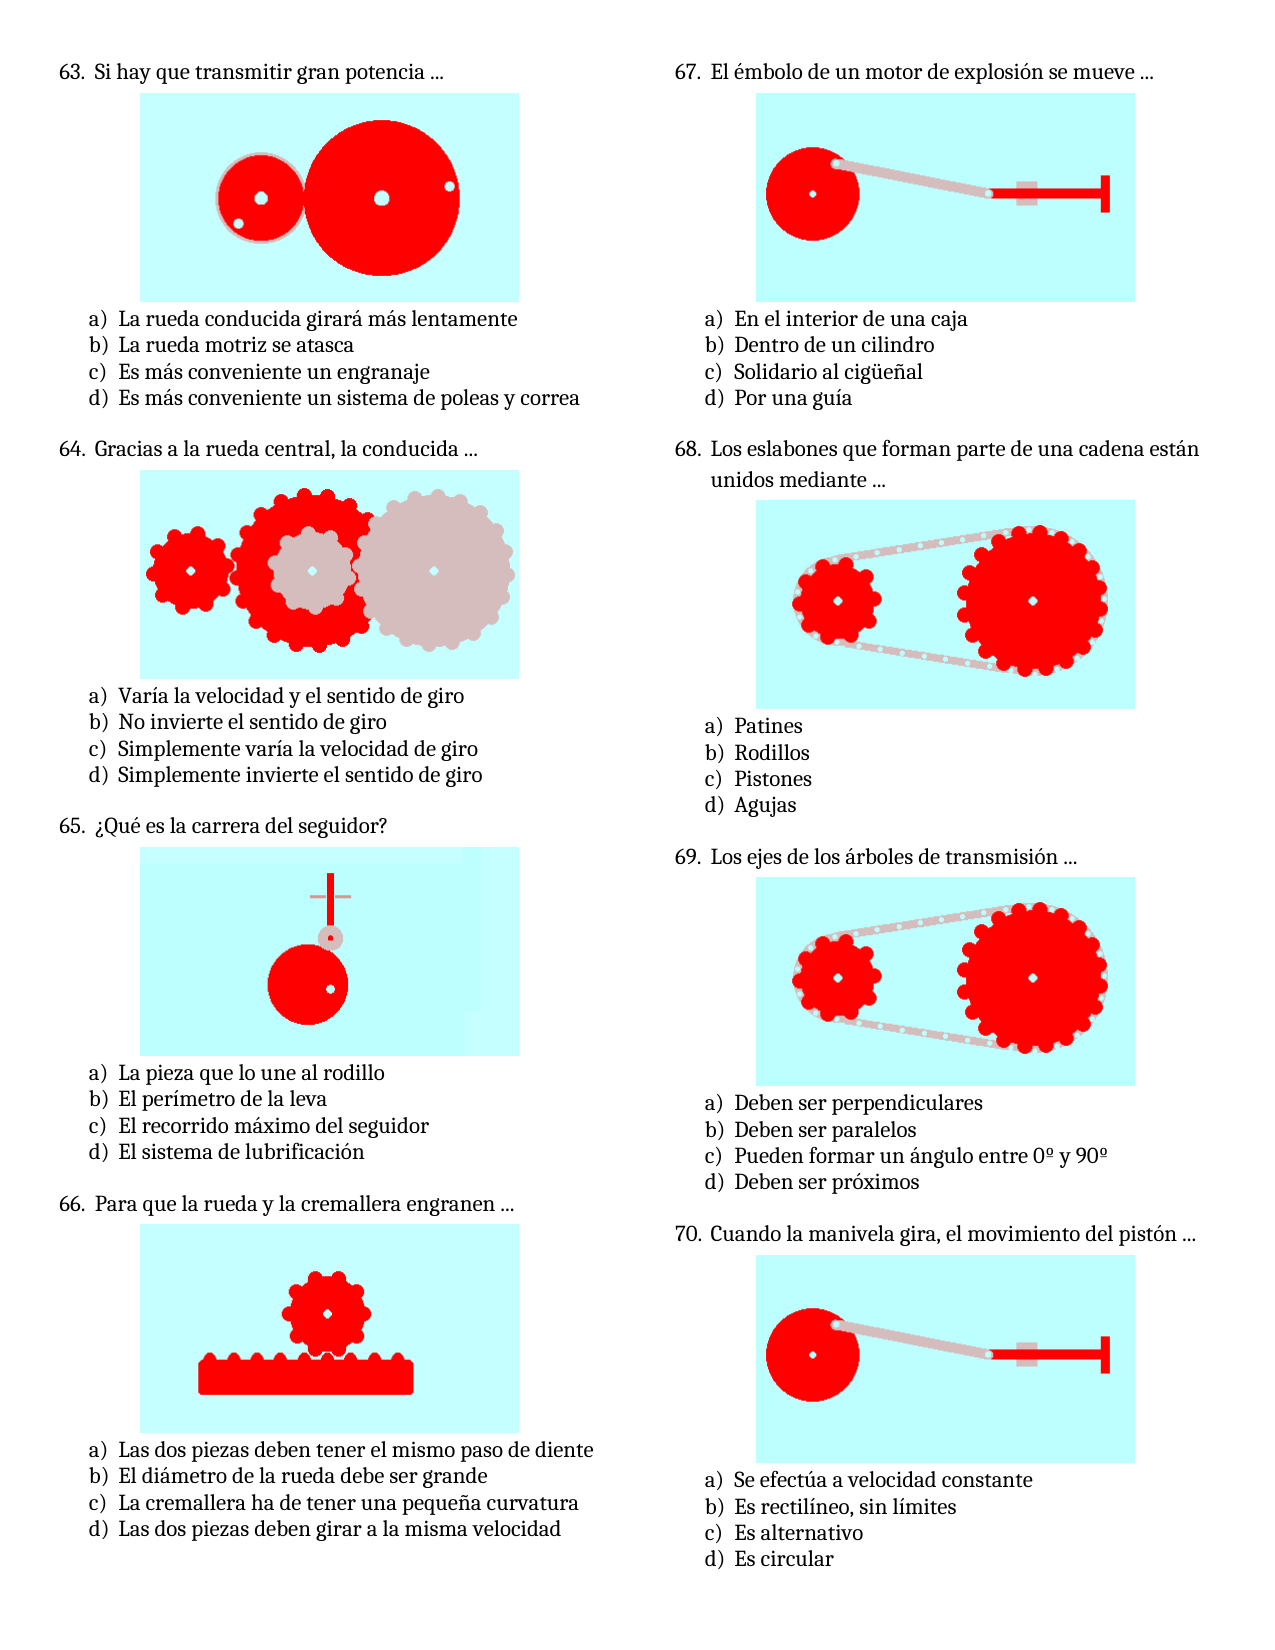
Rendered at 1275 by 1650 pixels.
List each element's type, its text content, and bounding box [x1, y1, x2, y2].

text c) Es más conveniente un engranaje [89, 358, 600, 385]
text c) Simplemente varía la velocidad de giro [89, 736, 600, 762]
text a) La rueda conducida girará más lentamente [89, 306, 600, 332]
text b) No invierte el sentido de giro [89, 709, 600, 736]
picture [755, 1255, 1136, 1463]
text d) Es más conveniente un sistema de poleas y correa [89, 385, 600, 411]
text b) El perímetro de la leva [89, 1086, 600, 1113]
text d) Deben ser próximos [704, 1169, 1216, 1196]
list El émbolo de un motor de explosión se mueve ... [675, 59, 1216, 85]
list Si hay que transmitir gran potencia ... [59, 59, 600, 85]
text d) Por una guía [704, 385, 1216, 411]
text a) La pieza que lo une al rodillo [89, 1060, 600, 1086]
text d) Las dos piezas deben girar a la misma velocidad [89, 1516, 600, 1542]
text b) Es rectilíneo, sin límites [704, 1493, 1216, 1520]
list Cuando la manivela gira, el movimiento del pistón ... [675, 1221, 1216, 1247]
text c) Pistones [704, 766, 1216, 792]
text c) La cremallera ha de tener una pequeña curvatura [89, 1490, 600, 1516]
text b) Deben ser paralelos [704, 1116, 1216, 1143]
list Para que la rueda y la cremallera engranen ... [59, 1190, 600, 1217]
picture [755, 500, 1136, 709]
text a) Deben ser perpendiculares [704, 1090, 1216, 1116]
picture [140, 93, 520, 302]
text d) Agujas [704, 792, 1216, 818]
text b) El diámetro de la rueda debe ser grande [89, 1463, 600, 1490]
text b) Rodillos [704, 739, 1216, 766]
text c) Es alternativo [704, 1520, 1216, 1546]
text d) Es circular [704, 1546, 1216, 1573]
text d) El sistema de lubrificación [89, 1139, 600, 1165]
text c) Pueden formar un ángulo entre 0º y 90º [704, 1143, 1216, 1169]
list Gracias a la rueda central, la conducida ... [59, 436, 600, 462]
text d) Simplemente invierte el sentido de giro [89, 762, 600, 788]
text c) El recorrido máximo del seguidor [89, 1113, 600, 1139]
picture [140, 847, 520, 1056]
text a) Varía la velocidad y el sentido de giro [89, 683, 600, 709]
text b) La rueda motriz se atasca [89, 332, 600, 358]
picture [140, 470, 520, 679]
picture [755, 877, 1136, 1086]
picture [140, 1224, 520, 1433]
text c) Solidario al cigüeñal [704, 358, 1216, 385]
text a) Las dos piezas deben tener el mismo paso de diente [89, 1437, 600, 1463]
list ¿Qué es la carrera del seguidor? [59, 813, 600, 839]
text b) Dentro de un cilindro [704, 332, 1216, 358]
text a) En el interior de una caja [704, 306, 1216, 332]
picture [755, 93, 1136, 302]
text a) Patines [704, 713, 1216, 739]
list Los eslabones que forman parte de una cadena están unidos mediante ... [675, 436, 1216, 493]
list Los ejes de los árboles de transmisión ... [675, 843, 1216, 870]
text a) Se efectúa a velocidad constante [704, 1467, 1216, 1493]
